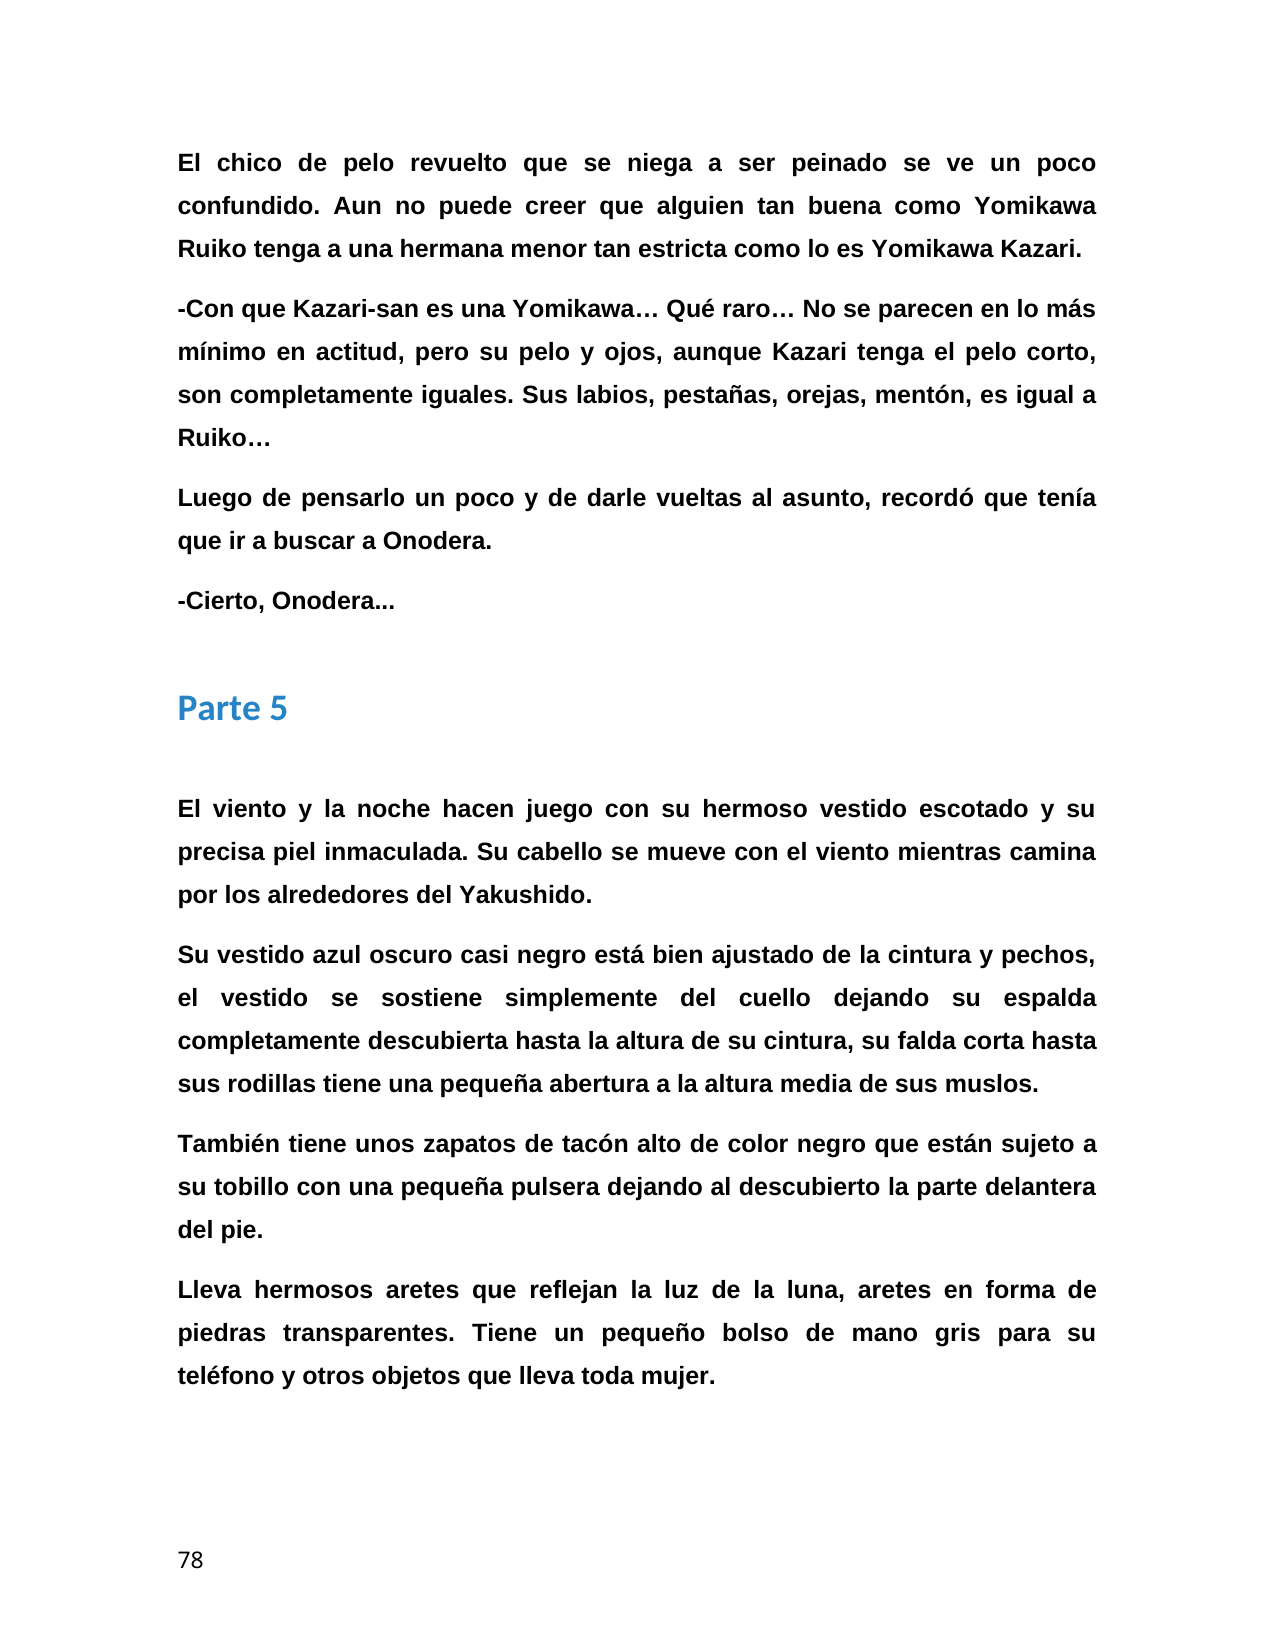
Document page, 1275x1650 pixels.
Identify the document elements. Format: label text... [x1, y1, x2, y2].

text Parte 5 [177, 683, 1098, 729]
text También tiene unos zapatos de tacón alto de color negro que están sujeto a su tobillo con una pequeña pulsera dejando al descubierto la parte delantera del pie. [177, 1129, 1098, 1244]
text Lleva hermosos aretes que reflejan la luz de la luna, aretes en forma de piedras transparentes. Tiene un pequeño bolso de mano gris para su teléfono y otros objetos que lleva toda mujer. [177, 1275, 1098, 1390]
text -Con que Kazari-san es una Yomikawa… Qué raro… No se parecen en lo más mínimo en actitud, pero su pelo y ojos, aunque Kazari tenga el pelo corto, son completamente iguales. Sus labios, pestañas, orejas, mentón, es igual a Ruiko… [177, 294, 1098, 452]
text El viento y la noche hacen juego con su hermoso vestido escotado y su precisa piel inmaculada. Su cabello se mueve con el viento mientras camina por los alrededores del Yakushido. [177, 794, 1098, 909]
text -Cierto, Onodera... [177, 586, 1098, 614]
text El chico de pelo revuelto que se niega a ser peinado se ve un poco confundido. Aun no puede creer que alguien tan buena como Yomikawa Ruiko tenga a una hermana menor tan estricta como lo es Yomikawa Kazari. [177, 148, 1098, 263]
text Luego de pensarlo un poco y de darle vueltas al asunto, recordó que tenía que ir a buscar a Onodera. [177, 483, 1098, 555]
text Su vestido azul oscuro casi negro está bien ajustado de la cintura y pechos, el vestido se sostiene simplemente del cuello dejando su espalda completamente descubierta hasta la altura de su cintura, su falda corta hasta sus rodillas tiene una pequeña abertura a la altura media de sus muslos. [177, 940, 1098, 1098]
